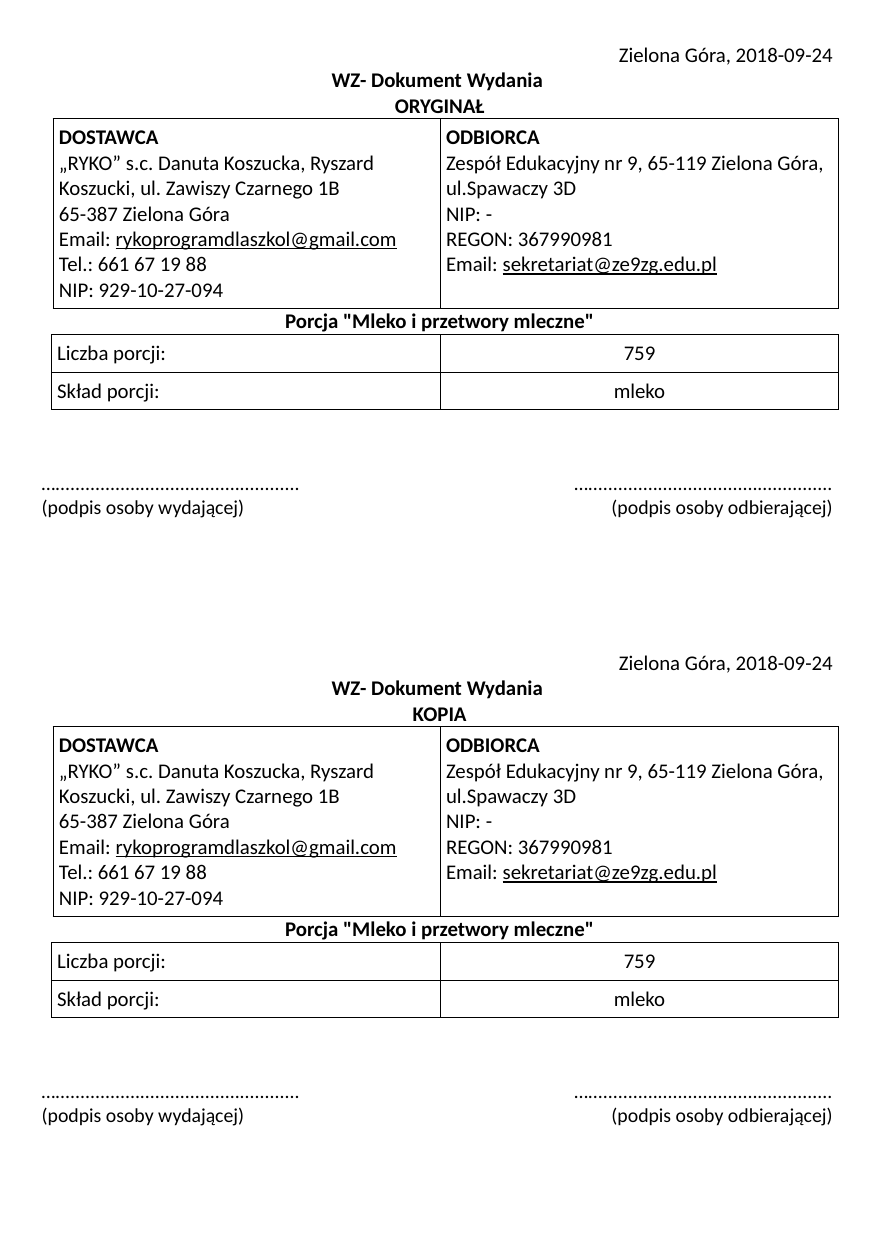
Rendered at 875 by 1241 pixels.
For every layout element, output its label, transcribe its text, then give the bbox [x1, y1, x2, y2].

text Zielona Góra, 2018-09-24 [41, 42, 833, 67]
table_header ODBIORCA Zespół Edukacyjny nr 9, 65-119 Zielona Góra, ul.Spawaczy 3D NIP: - REGON: 367990981 Email: sekretariat@ze9zg.edu.pl [441, 119, 838, 308]
table_header Liczba porcji: [52, 335, 440, 372]
text Zielona Góra, 2018-09-24 [41, 650, 833, 675]
table_cell mleko [441, 981, 838, 1017]
text (podpis osoby odbierającej) [437, 495, 833, 519]
text KOPIA [41, 701, 833, 726]
table_header DOSTAWCA „RYKO” s.c. Danuta Koszucka, Ryszard Koszucki, ul. Zawiszy Czarnego 1B 65-387 Zielona Góra Email: rykoprogramdlaszkol@gmail.com Tel.: 661 67 19 88 NIP: 929-10-27-094 [54, 727, 440, 916]
text WZ- Dokument Wydania [41, 67, 833, 93]
table_header ODBIORCA Zespół Edukacyjny nr 9, 65-119 Zielona Góra, ul.Spawaczy 3D NIP: - REGON: 367990981 Email: sekretariat@ze9zg.edu.pl [441, 727, 838, 916]
text …................................................. [41, 1079, 437, 1103]
text …................................................. [437, 1079, 833, 1103]
table_header DOSTAWCA „RYKO” s.c. Danuta Koszucka, Ryszard Koszucki, ul. Zawiszy Czarnego 1B 65-387 Zielona Góra Email: rykoprogramdlaszkol@gmail.com Tel.: 661 67 19 88 NIP: 929-10-27-094 [54, 119, 440, 308]
text WZ- Dokument Wydania [41, 675, 833, 701]
table_cell Skład porcji: [52, 373, 440, 409]
text …................................................. [41, 471, 437, 495]
text ORYGINAŁ [41, 93, 833, 118]
text …................................................. [437, 471, 833, 495]
table_cell Skład porcji: [52, 981, 440, 1017]
table_header 759 [441, 943, 838, 979]
text (podpis osoby wydającej) [41, 495, 437, 519]
table_cell mleko [441, 373, 838, 409]
text Porcja "Mleko i przetwory mleczne" [41, 917, 833, 942]
table_header 759 [441, 335, 838, 372]
text (podpis osoby odbierającej) [437, 1103, 833, 1127]
text (podpis osoby wydającej) [41, 1103, 437, 1127]
table_header Liczba porcji: [52, 943, 440, 979]
text Porcja "Mleko i przetwory mleczne" [41, 309, 833, 334]
